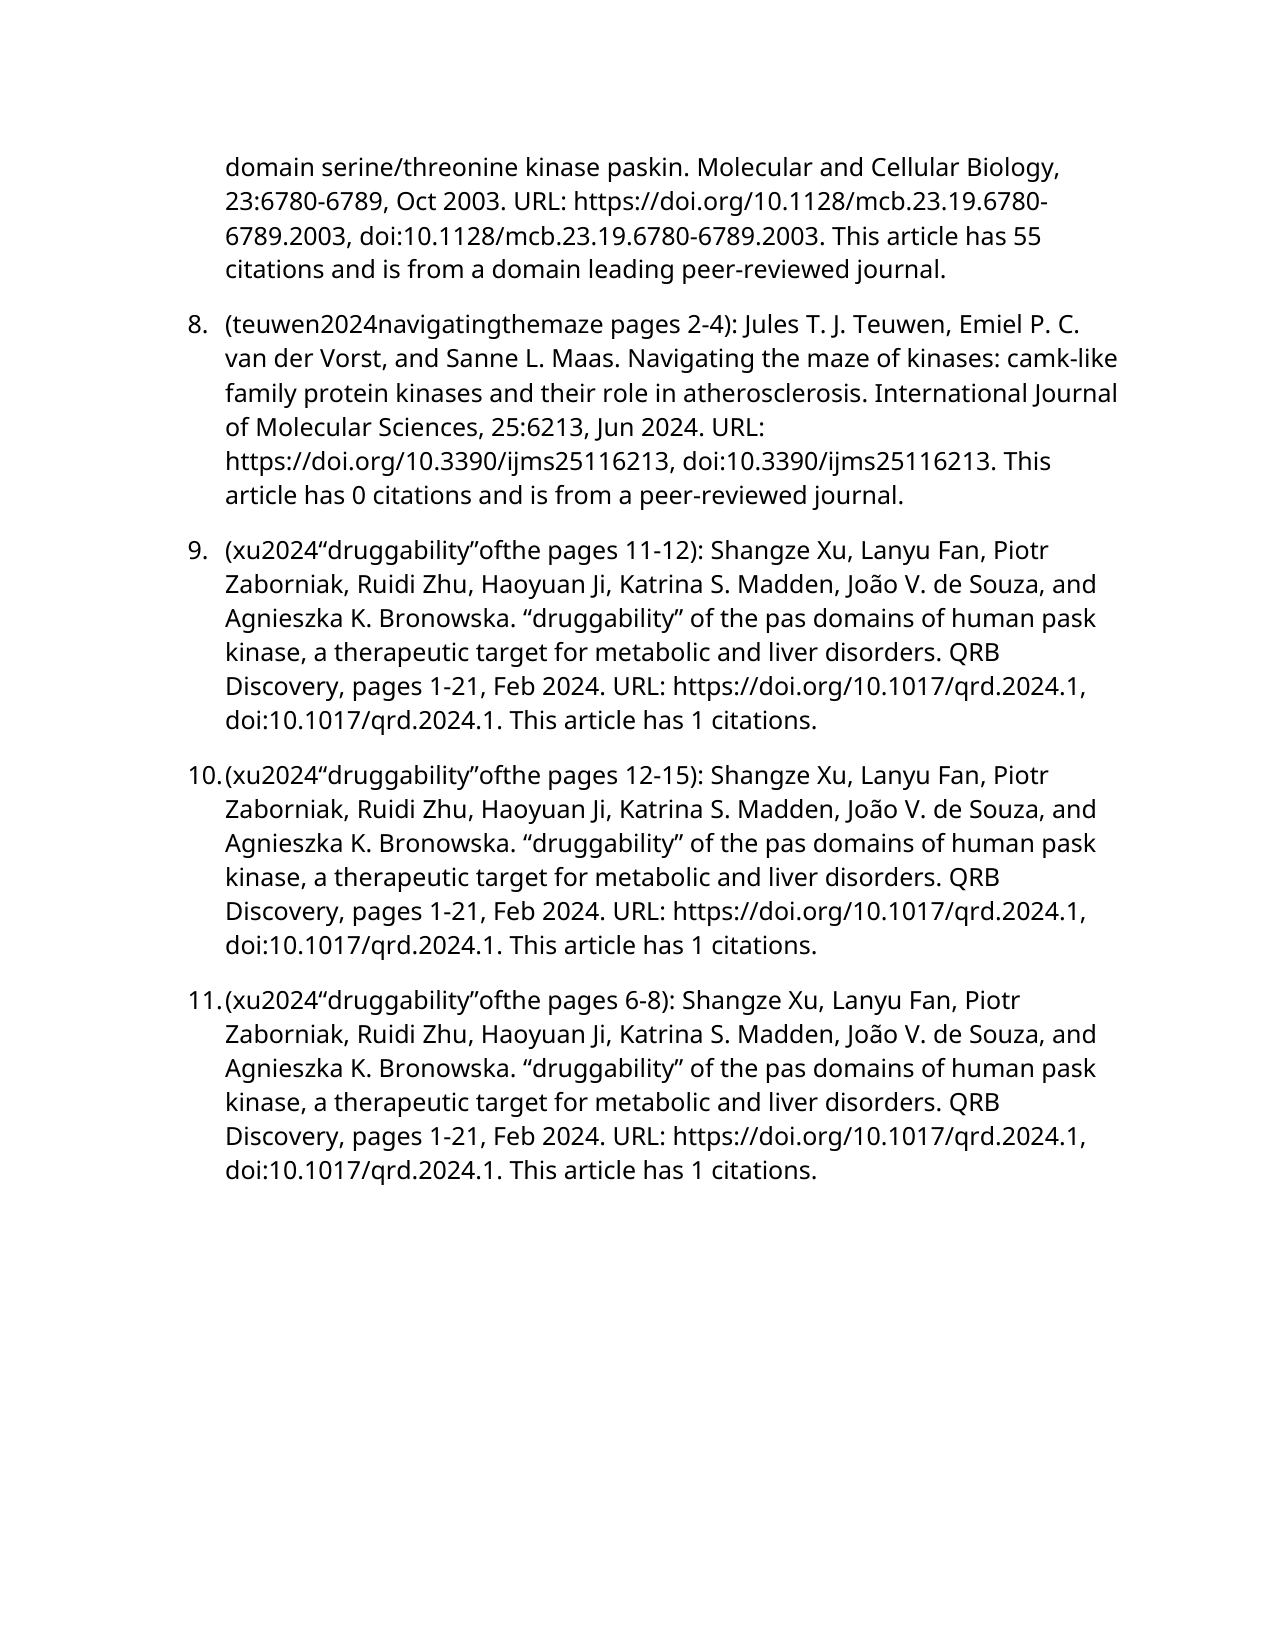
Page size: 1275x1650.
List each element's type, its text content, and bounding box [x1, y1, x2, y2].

list (xu2024“druggability”ofthe pages 11-12): Shangze Xu, Lanyu Fan, Piotr Zaborniak, Ruidi Zhu, Haoyuan Ji, Katrina S. Madden, João V. de Souza, and Agnieszka K. Bronowska. “druggability” of the pas domains of human pask kinase, a therapeutic target for metabolic and liver disorders. QRB Discovery, pages 1-21, Feb 2024. URL: https://doi.org/10.1017/qrd.2024.1, doi:10.1017/qrd.2024.1. This article has 1 citations. [187, 532, 1125, 737]
list (xu2024“druggability”ofthe pages 6-8): Shangze Xu, Lanyu Fan, Piotr Zaborniak, Ruidi Zhu, Haoyuan Ji, Katrina S. Madden, João V. de Souza, and Agnieszka K. Bronowska. “druggability” of the pas domains of human pask kinase, a therapeutic target for metabolic and liver disorders. QRB Discovery, pages 1-21, Feb 2024. URL: https://doi.org/10.1017/qrd.2024.1, doi:10.1017/qrd.2024.1. This article has 1 citations. [187, 983, 1125, 1187]
list (xu2024“druggability”ofthe pages 12-15): Shangze Xu, Lanyu Fan, Piotr Zaborniak, Ruidi Zhu, Haoyuan Ji, Katrina S. Madden, João V. de Souza, and Agnieszka K. Bronowska. “druggability” of the pas domains of human pask kinase, a therapeutic target for metabolic and liver disorders. QRB Discovery, pages 1-21, Feb 2024. URL: https://doi.org/10.1017/qrd.2024.1, doi:10.1017/qrd.2024.1. This article has 1 citations. [187, 757, 1125, 962]
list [187, 150, 1125, 286]
list (teuwen2024navigatingthemaze pages 2-4): Jules T. J. Teuwen, Emiel P. C. van der Vorst, and Sanne L. Maas. Navigating the maze of kinases: camk-like family protein kinases and their role in atherosclerosis. International Journal of Molecular Sciences, 25:6213, Jun 2024. URL: https://doi.org/10.3390/ijms25116213, doi:10.3390/ijms25116213. This article has 0 citations and is from a peer-reviewed journal. [187, 307, 1125, 511]
